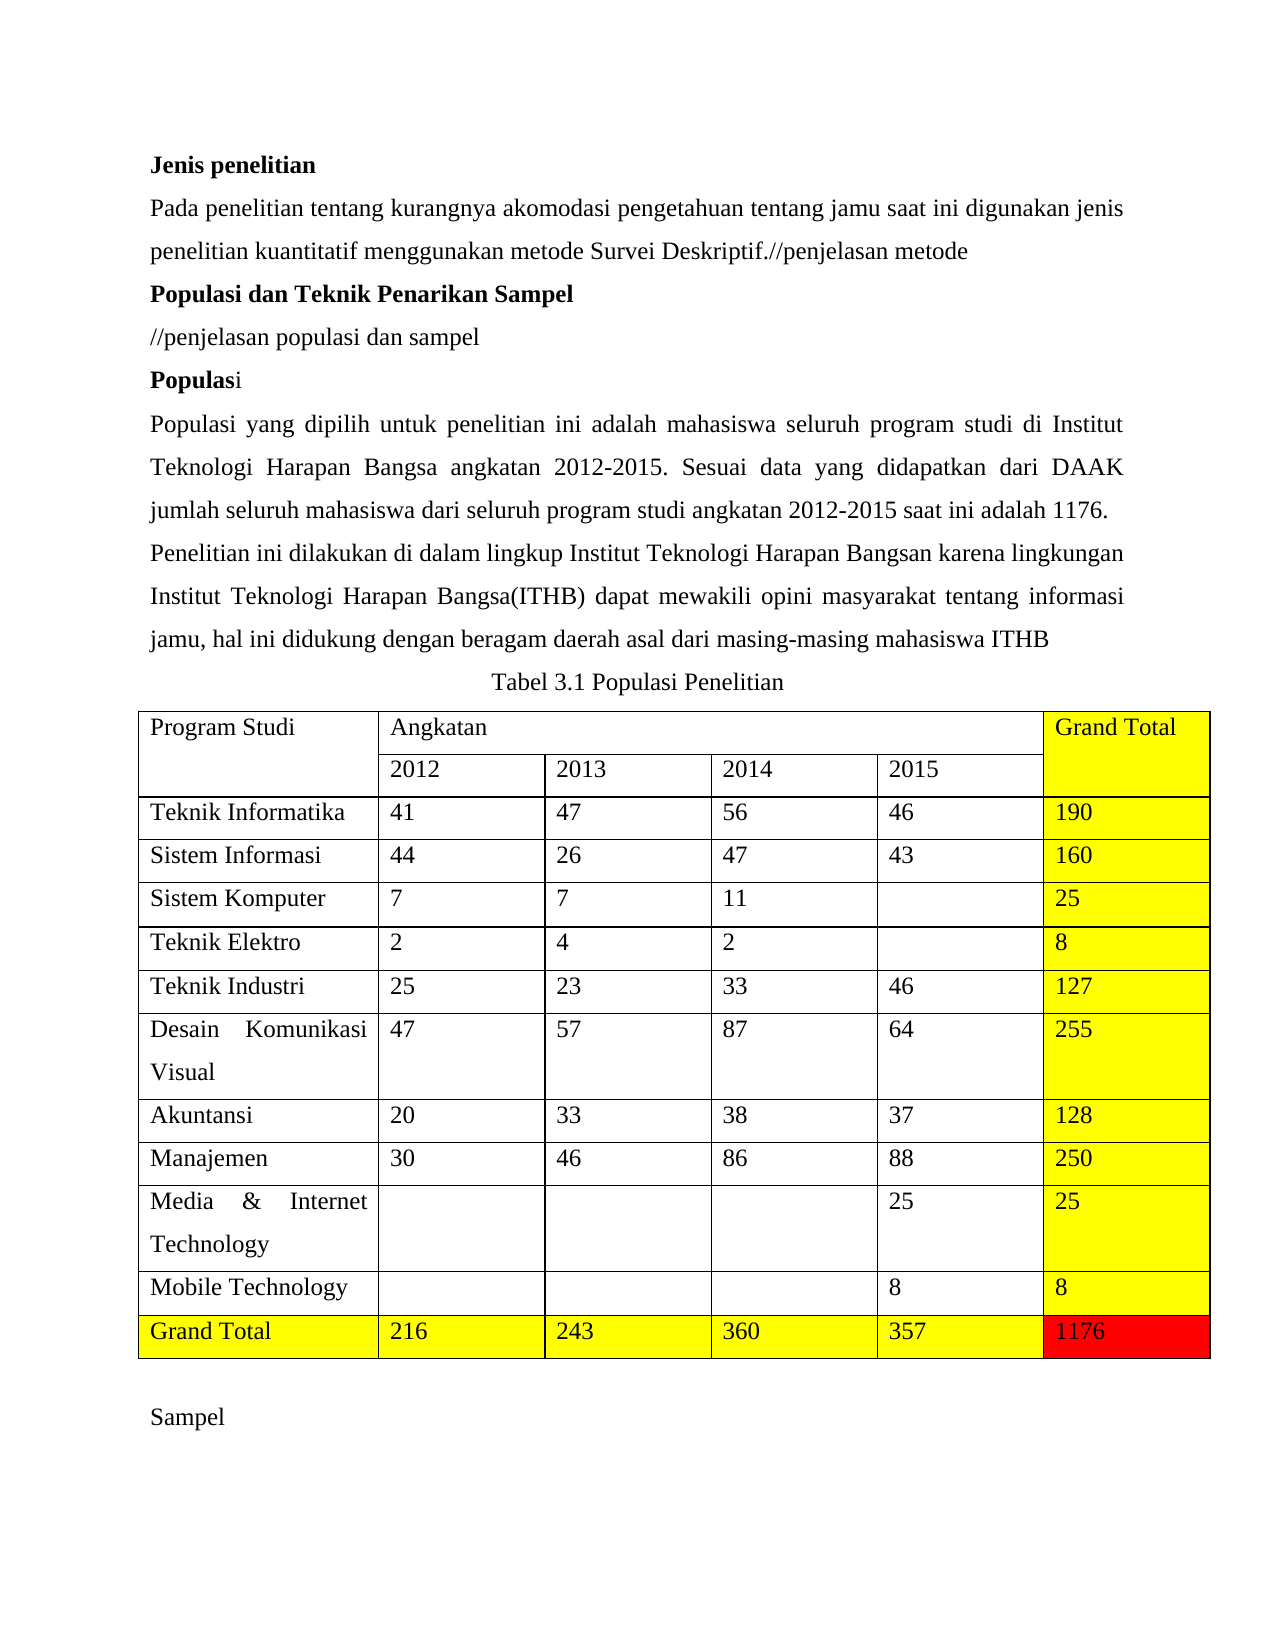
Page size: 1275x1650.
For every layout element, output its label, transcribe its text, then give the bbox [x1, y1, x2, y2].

table_cell 127 [1044, 971, 1209, 1013]
table_cell [878, 883, 1043, 926]
text Pada penelitian tentang kurangnya akomodasi pengetahuan tentang jamu saat ini digunakan jenis penelitian kuantitatif menggunakan metode Survei Deskriptif.//penjelasan metode [150, 193, 1125, 265]
table_cell 7 [379, 883, 544, 926]
table_cell Teknik Informatika [139, 798, 378, 839]
table_cell 47 [712, 840, 877, 882]
table_cell 25 [1044, 1186, 1209, 1271]
table_cell 8 [878, 1272, 1043, 1315]
table_cell 56 [712, 798, 877, 839]
table_cell 357 [878, 1316, 1043, 1358]
table_cell 2015 [878, 755, 1043, 796]
table_cell Teknik Elektro [139, 928, 378, 970]
table_cell 25 [878, 1186, 1043, 1271]
table_cell 243 [546, 1316, 711, 1358]
table_cell 47 [379, 1014, 544, 1099]
table_cell 11 [712, 883, 877, 926]
table_cell Akuntansi [139, 1100, 378, 1142]
table_cell 2 [712, 928, 877, 970]
table_cell 190 [1044, 798, 1209, 839]
table_cell 33 [546, 1100, 711, 1142]
table_cell 43 [878, 840, 1043, 882]
table_cell [712, 1186, 877, 1271]
table_cell [878, 928, 1043, 970]
table_cell 20 [379, 1100, 544, 1142]
table_cell Desain Komunikasi Visual [139, 1014, 378, 1099]
table_cell 44 [379, 840, 544, 882]
table_cell Mobile Technology [139, 1272, 378, 1315]
table_cell 47 [546, 798, 711, 839]
table_cell 360 [712, 1316, 877, 1358]
table_cell 38 [712, 1100, 877, 1142]
table_cell Sistem Komputer [139, 883, 378, 926]
table_cell 37 [878, 1100, 1043, 1142]
table_cell Grand Total [139, 1316, 378, 1358]
table_cell Teknik Industri [139, 971, 378, 1013]
table_cell Sistem Informasi [139, 840, 378, 882]
table_cell Manajemen [139, 1143, 378, 1185]
table_header Grand Total [1044, 712, 1209, 796]
text Jenis penelitian [150, 150, 1125, 179]
table_cell 30 [379, 1143, 544, 1185]
table_cell 255 [1044, 1014, 1209, 1099]
table_cell 25 [379, 971, 544, 1013]
table_cell [379, 1186, 544, 1271]
table_cell 4 [546, 928, 711, 970]
table_cell 41 [379, 798, 544, 839]
table_cell Media & Internet Technology [139, 1186, 378, 1271]
table_header Program Studi [139, 712, 378, 796]
text Penelitian ini dilakukan di dalam lingkup Institut Teknologi Harapan Bangsan karena lingkungan Institut Teknologi Harapan Bangsa(ITHB) dapat mewakili opini masyarakat tentang informasi jamu, hal ini didukung dengan beragam daerah asal dari masing-masing mahasiswa ITHB [150, 538, 1125, 653]
table_cell [712, 1272, 877, 1315]
table_cell 216 [379, 1316, 544, 1358]
table_cell 128 [1044, 1100, 1209, 1142]
table_cell 8 [1044, 1272, 1209, 1315]
table_cell 23 [546, 971, 711, 1013]
text Sampel [150, 1402, 1125, 1431]
table_cell 46 [878, 798, 1043, 839]
table_cell 2012 [379, 755, 544, 796]
table_cell 1176 [1044, 1316, 1209, 1358]
table_header Angkatan [379, 712, 1043, 753]
table_cell 25 [1044, 883, 1209, 926]
text Tabel 3.1 Populasi Penelitian [150, 667, 1125, 696]
table_cell 33 [712, 971, 877, 1013]
table_cell 160 [1044, 840, 1209, 882]
table_cell 57 [546, 1014, 711, 1099]
table_cell 250 [1044, 1143, 1209, 1185]
table_cell 46 [546, 1143, 711, 1185]
table_cell 26 [546, 840, 711, 882]
text Populasi dan Teknik Penarikan Sampel [150, 279, 1125, 308]
table_cell 46 [878, 971, 1043, 1013]
table_cell 2 [379, 928, 544, 970]
text Populasi [150, 366, 1125, 394]
table_cell 87 [712, 1014, 877, 1099]
text //penjelasan populasi dan sampel [150, 322, 1125, 351]
table_cell [546, 1186, 711, 1271]
table_cell 88 [878, 1143, 1043, 1185]
table_cell 7 [546, 883, 711, 926]
table_cell 2014 [712, 755, 877, 796]
table_cell 2013 [546, 755, 711, 796]
table_cell 8 [1044, 928, 1209, 970]
text Populasi yang dipilih untuk penelitian ini adalah mahasiswa seluruh program studi di Institut Teknologi Harapan Bangsa angkatan 2012-2015. Sesuai data yang didapatkan dari DAAK jumlah seluruh mahasiswa dari seluruh program studi angkatan 2012-2015 saat ini adalah 1176. [150, 409, 1125, 524]
table_cell 64 [878, 1014, 1043, 1099]
table_cell [379, 1272, 544, 1315]
table_cell [546, 1272, 711, 1315]
table_cell 86 [712, 1143, 877, 1185]
